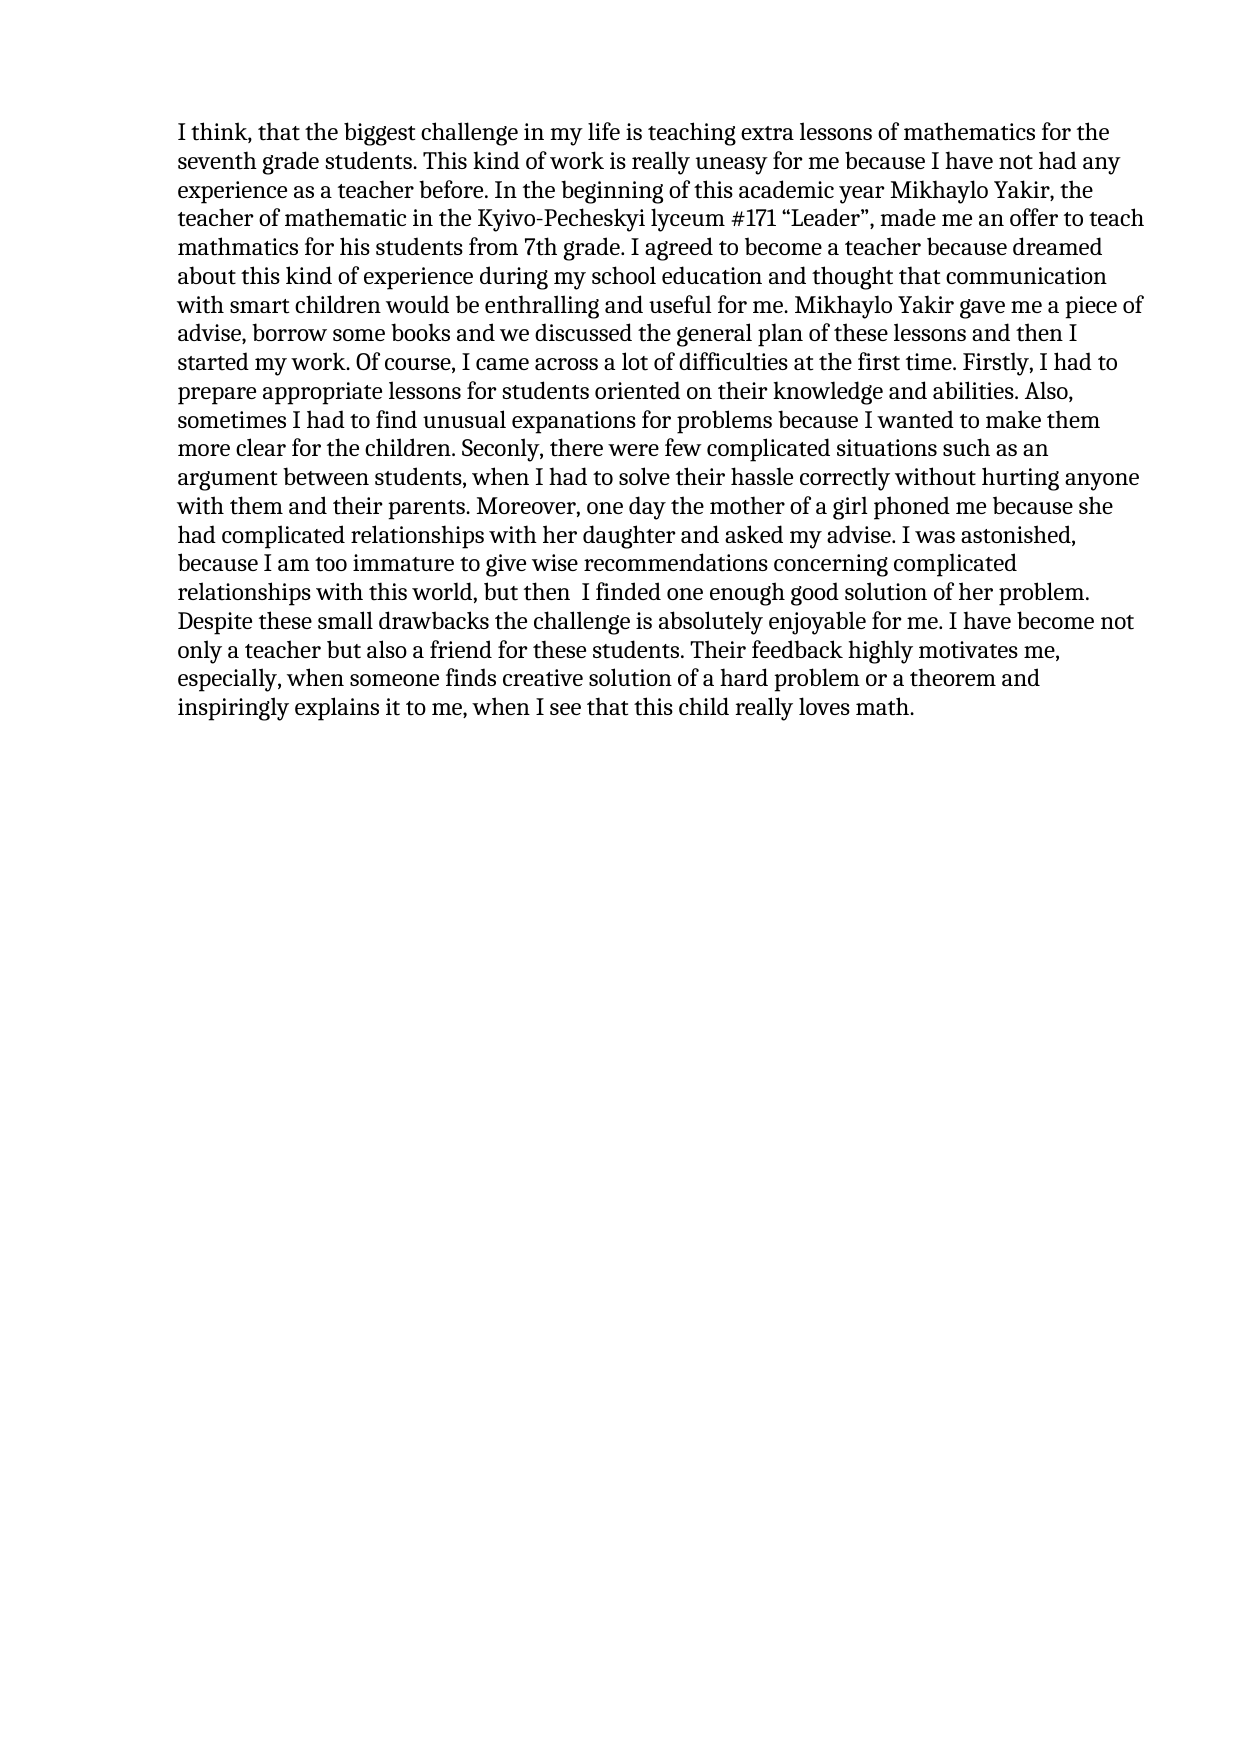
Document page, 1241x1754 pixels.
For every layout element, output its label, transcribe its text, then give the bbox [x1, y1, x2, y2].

text I think, that the biggest challenge in my life is teaching extra lessons of mathematics for the seventh grade students. This kind of work is really uneasy for me because I have not had any experience as a teacher before. In the beginning of this academic year Mikhaylo Yakir, the teacher of mathematic in the Kyivo-Pecheskyi lyceum #171 “Leader”, made me an offer to teach mathmatics for his students from 7th grade. I agreed to become a teacher because dreamed about this kind of experience during my school education and thought that communication with smart children would be enthralling and useful for me. Mikhaylo Yakir gave me a piece of advise, borrow some books and we discussed the general plan of these lessons and then I started my work. Of course, I came across a lot of difficulties at the first time. Firstly, I had to prepare appropriate lessons for students oriented on their knowledge and abilities. Also, sometimes I had to find unusual expanations for problems because I wanted to make them more clear for the children. Seconly, there were few complicated situations such as an argument between students, when I had to solve their hassle correctly without hurting anyone with them and their parents. Moreover, one day the mother of a girl phoned me because she had complicated relationships with her daughter and asked my advise. I was astonished, because I am too immature to give wise recommendations concerning complicated relationships with this world, but then I finded one enough good solution of her problem. Despite these small drawbacks the challenge is absolutely enjoyable for me. I have become not only a teacher but also a friend for these students. Their feedback highly motivates me, especially, when someone finds creative solution of a hard problem or a theorem and inspiringly explains it to me, when I see that this child really loves math. [177, 118, 1152, 722]
